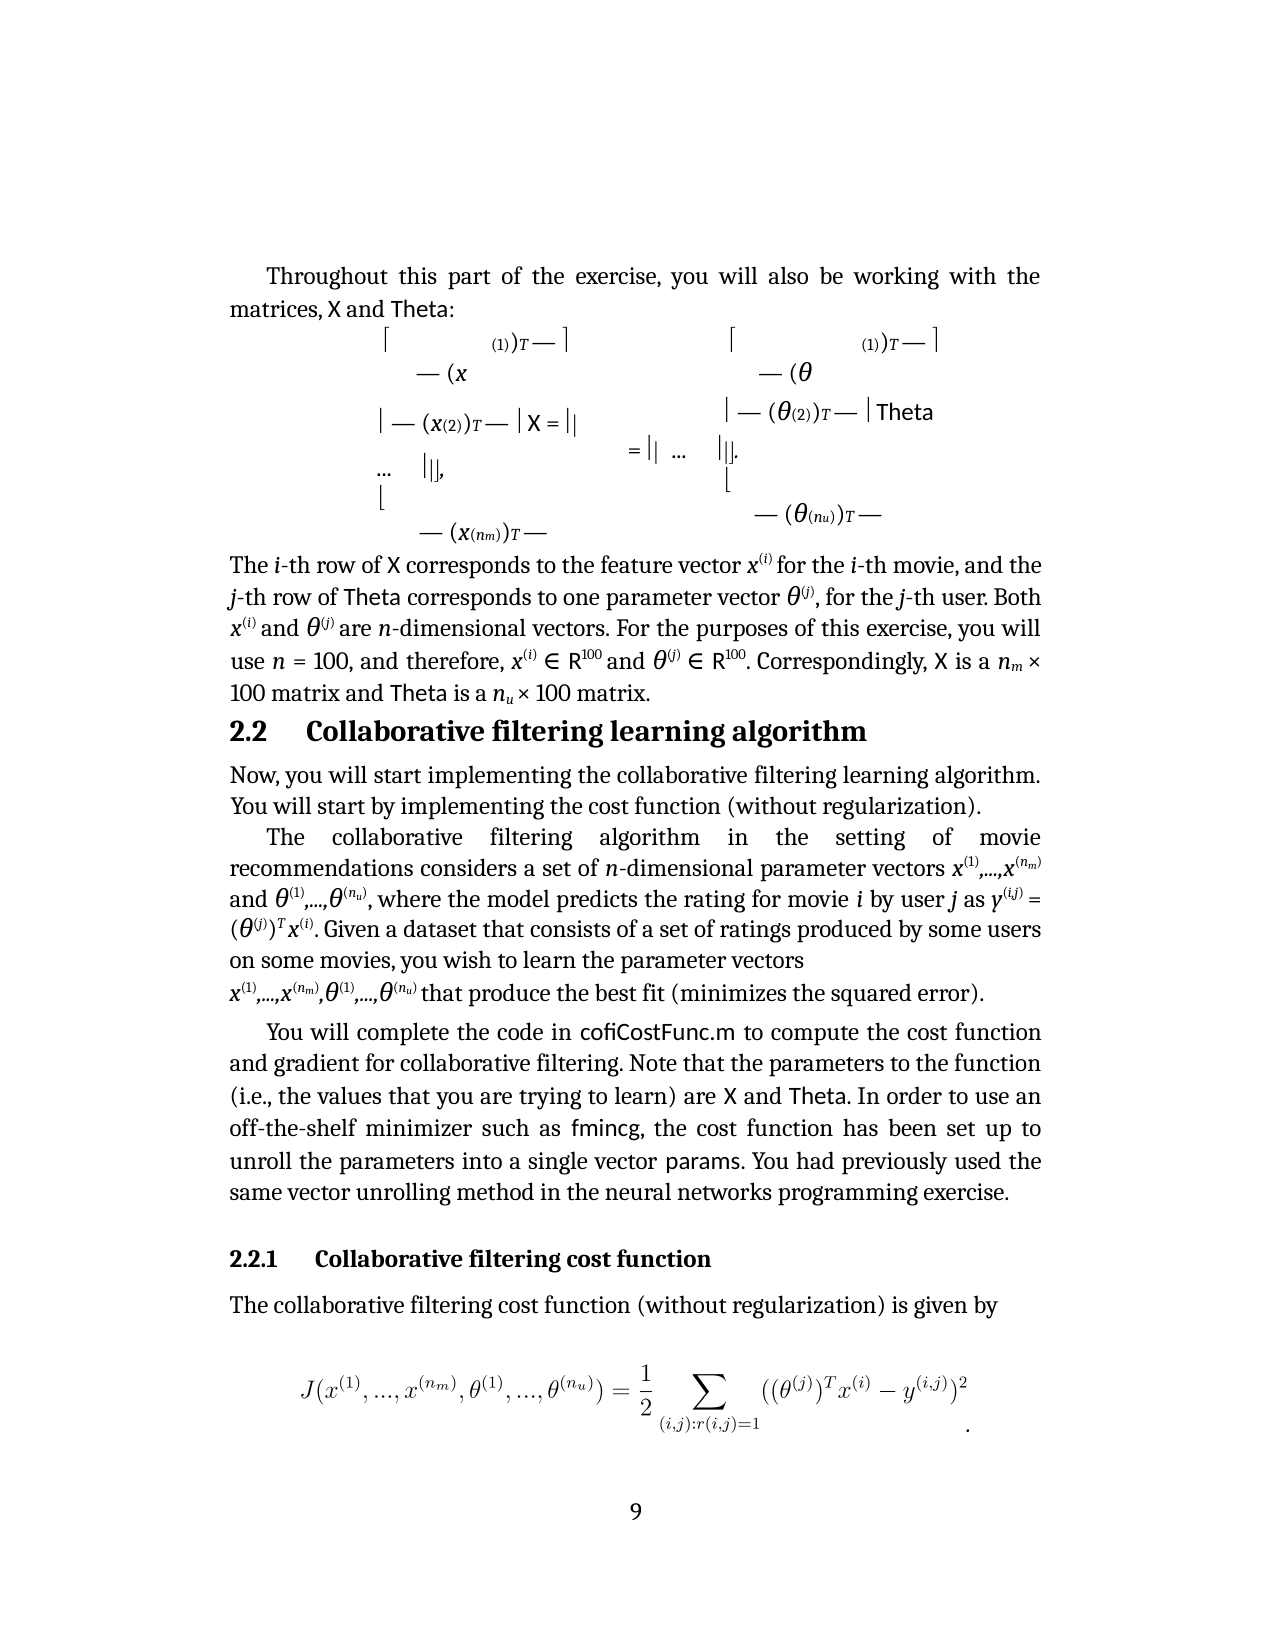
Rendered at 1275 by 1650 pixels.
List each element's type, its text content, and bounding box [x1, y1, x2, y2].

text You will complete the code in cofiCostFunc.m to compute the cost function and gradient for collaborative filtering. Note that the parameters to the function (i.e., the values that you are trying to learn) are X and Theta. In order to use an off-the-shelf minimizer such as fmincg, the cost function has been set up to unroll the parameters into a single vector params. You had previously used the same vector unrolling method in the neural networks programming exercise. [229, 1016, 1042, 1206]
text x(1),...,x(nm),θ(1),...,θ(nu) that produce the best fit (minimizes the squared error). [229, 979, 1042, 1008]
picture [300, 1363, 967, 1433]
text The i-th row of X corresponds to the feature vector x(i) for the i-th movie, and the j-th row of Theta corresponds to one parameter vector θ(j), for the j-th user. Both x(i) and θ(j) are n-dimensional vectors. For the purposes of this exercise, you will use n = 100, and therefore, x(i) ∈ R100 and θ(j) ∈ R100. Correspondingly, X is a nm × 100 matrix and Theta is a nu × 100 matrix. [229, 549, 1042, 708]
table_header  (1))T —  — (x  — (x(2))T —  X =  ... ,  — (x(nm))T — [333, 326, 627, 549]
subtitle Collaborative filtering learning algorithm [229, 714, 1040, 749]
text Now, you will start implementing the collaborative filtering learning algorithm. You will start by implementing the cost function (without regularization). [229, 761, 1042, 821]
text The collaborative filtering algorithm in the setting of movie recommendations considers a set of n-dimensional parameter vectors x(1),...,x(nm) and θ(1),...,θ(nu), where the model predicts the rating for movie i by user j as y(i,j) = (θ(j))T x(i). Given a dataset that consists of a set of ratings produced by some users on some movies, you wish to learn the parameter vectors [229, 823, 1042, 975]
table_header  (1))T —  — (θ  — (θ(2))T —  Theta =  ... .  — (θ(nu))T — [627, 326, 939, 549]
text Throughout this part of the exercise, you will also be working with the matrices, X and Theta: [229, 262, 1042, 323]
subtitle Collaborative filtering cost function [229, 1245, 1040, 1273]
text The collaborative filtering cost function (without regularization) is given by [229, 1291, 1042, 1320]
